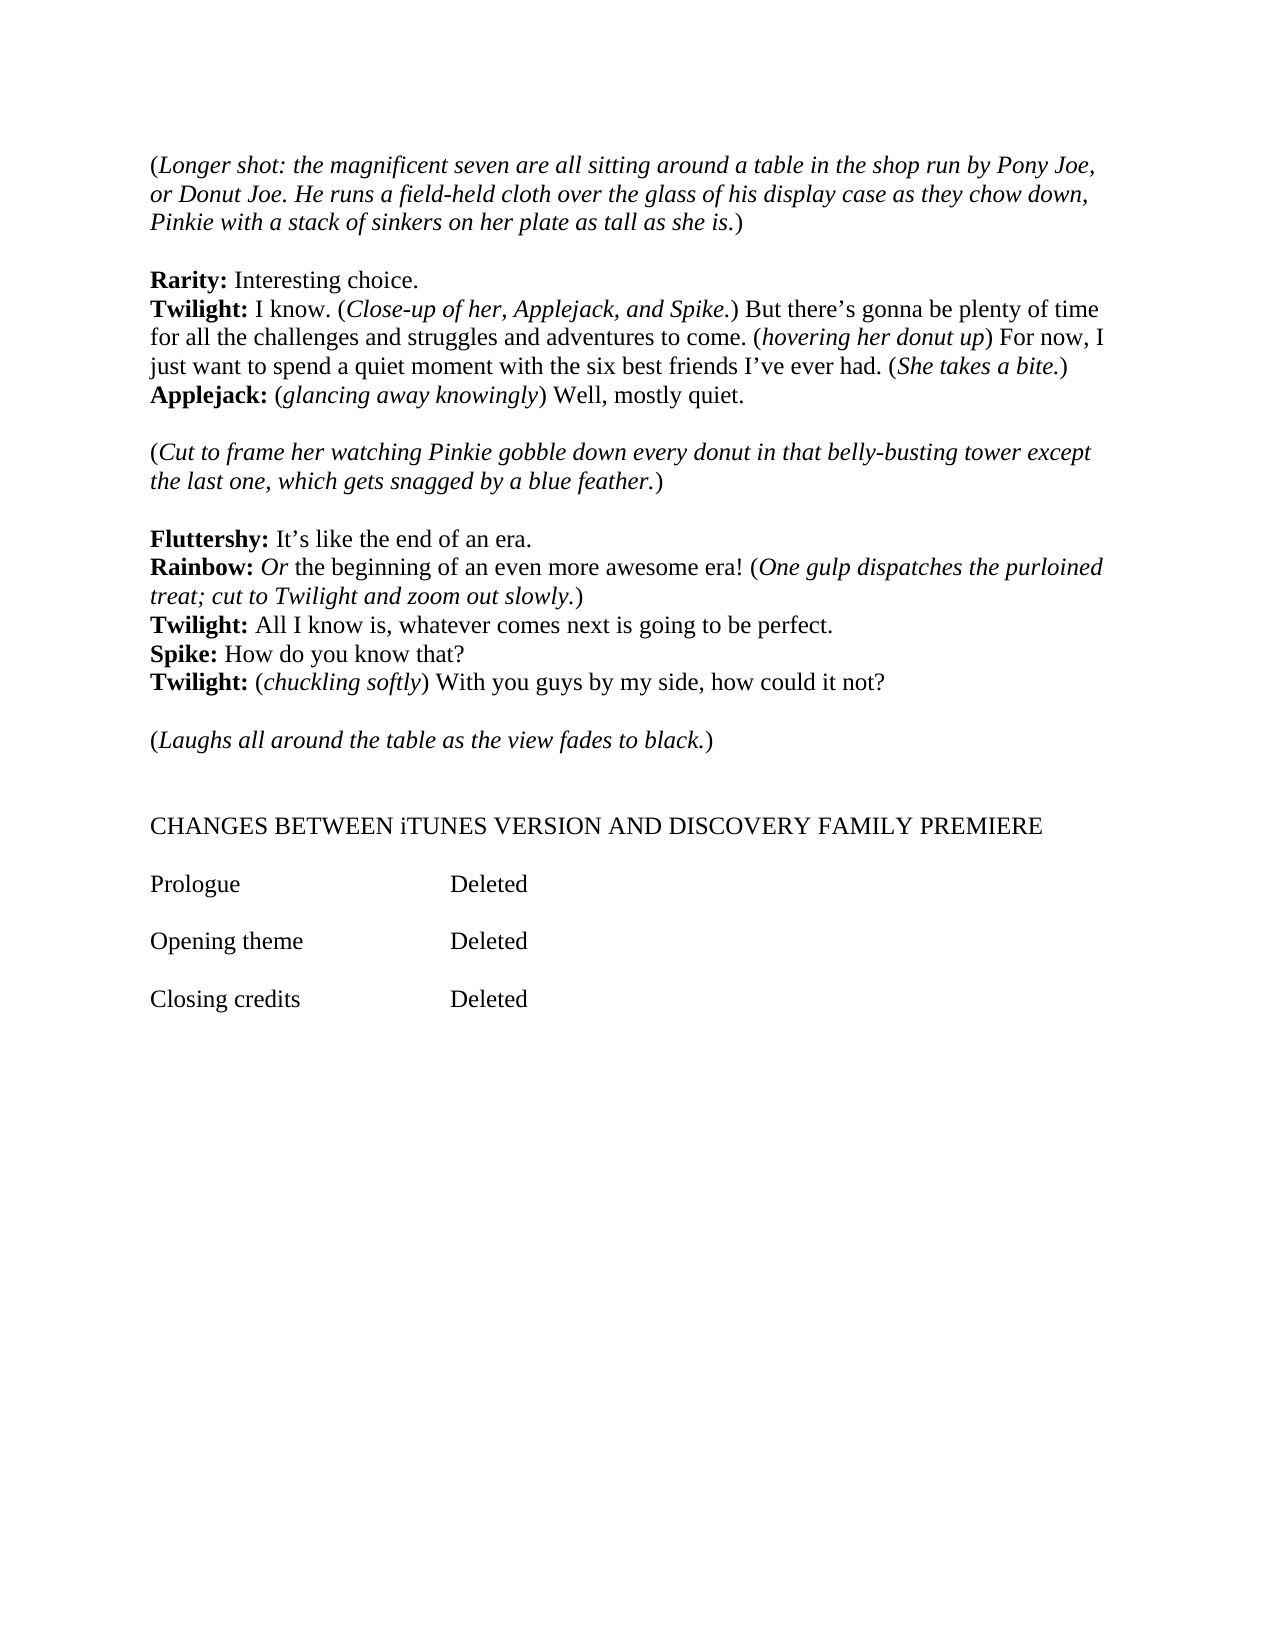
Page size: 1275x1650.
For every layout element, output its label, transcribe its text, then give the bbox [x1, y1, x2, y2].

text (Cut to frame her watching Pinkie gobble down every donut in that belly-busting tower except the last one, which gets snagged by a blue feather.) [150, 437, 1125, 495]
text Twilight: (chuckling softly) With you guys by my side, how could it not? [150, 667, 1125, 696]
text Applejack: (glancing away knowingly) Well, mostly quiet. [150, 380, 1125, 409]
text Twilight: All I know is, whatever comes next is going to be perfect. [150, 610, 1125, 639]
text Fluttershy: It’s like the end of an era. [150, 524, 1125, 552]
text Rainbow: Or the beginning of an even more awesome era! (One gulp dispatches the purloined treat; cut to Twilight and zoom out slowly.) [150, 552, 1125, 610]
text CHANGES BETWEEN iTUNES VERSION AND DISCOVERY FAMILY PREMIERE [150, 811, 1125, 840]
text (Laughs all around the table as the view fades to black.) [150, 725, 1125, 754]
text Rarity: Interesting choice. [150, 265, 1125, 294]
text (Longer shot: the magnificent seven are all sitting around a table in the shop run by Pony Joe, or Donut Joe. He runs a field-held cloth over the glass of his display case as they chow down, Pinkie with a stack of sinkers on her plate as tall as she is.) [150, 150, 1125, 236]
text Prologue Deleted [150, 869, 1125, 897]
text Closing credits Deleted [150, 984, 1125, 1012]
text Opening theme Deleted [150, 926, 1125, 955]
text Twilight: I know. (Close-up of her, Applejack, and Spike.) But there’s gonna be plenty of time for all the challenges and struggles and adventures to come. (hovering her donut up) For now, I just want to spend a quiet moment with the six best friends I’ve ever had. (She takes a bite.) [150, 294, 1125, 380]
text Spike: How do you know that? [150, 639, 1125, 667]
